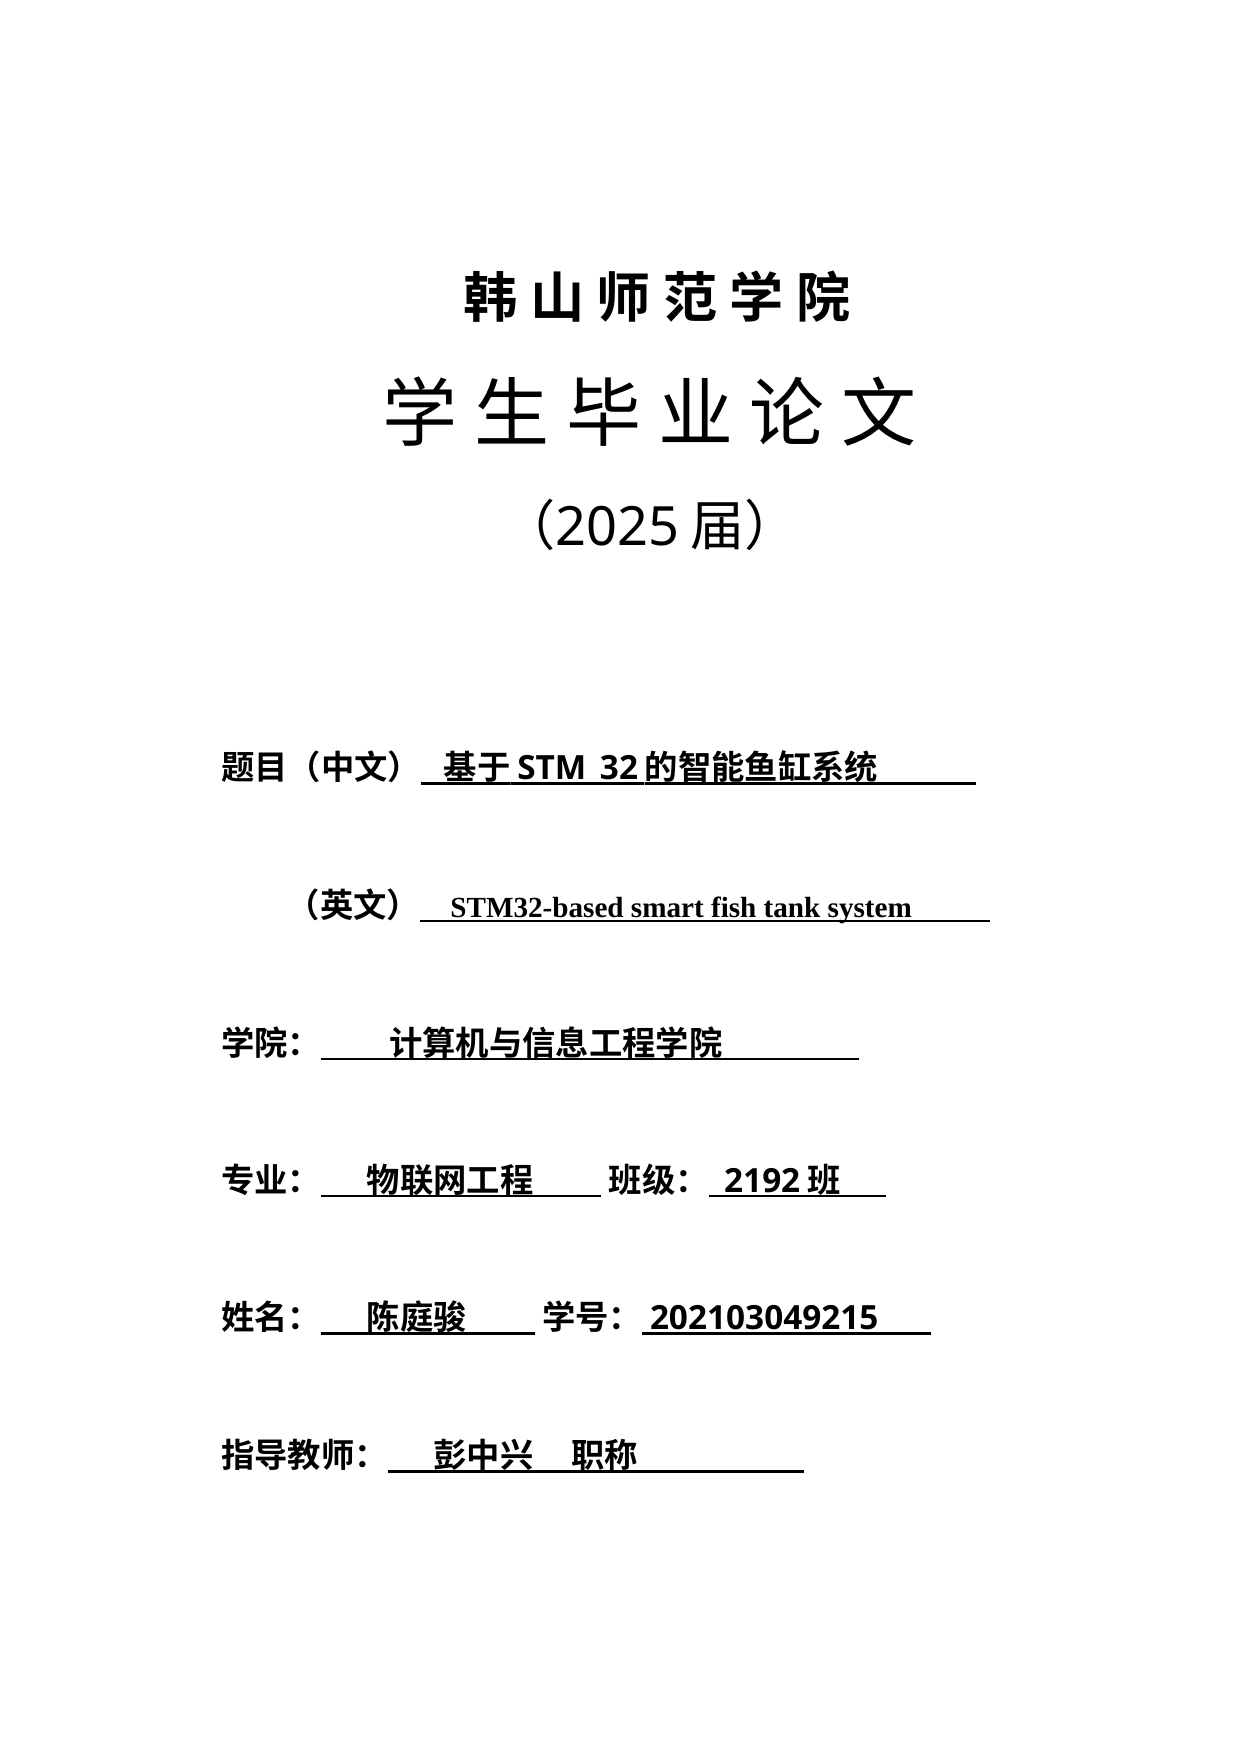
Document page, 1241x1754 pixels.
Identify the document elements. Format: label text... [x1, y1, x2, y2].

text 指导教师： 彭中兴 职称 [221, 1420, 1122, 1485]
text 专业： 物联网工程 班级： 2192班 [221, 1145, 1122, 1210]
text （2025届） [177, 473, 1122, 570]
text 姓名： 陈庭骏 学号： 202103049215 [221, 1283, 1122, 1348]
text 学 生 毕 业 论 文 [177, 343, 1122, 473]
text （英文） STM32-based smart fish tank system [287, 870, 1122, 935]
text 题目（中文） 基于STM_32的智能鱼缸系统 [221, 733, 1122, 798]
text 韩 山 师 范 学 院 [177, 245, 1122, 343]
text 学院： 计算机与信息工程学院 [221, 1008, 1122, 1073]
